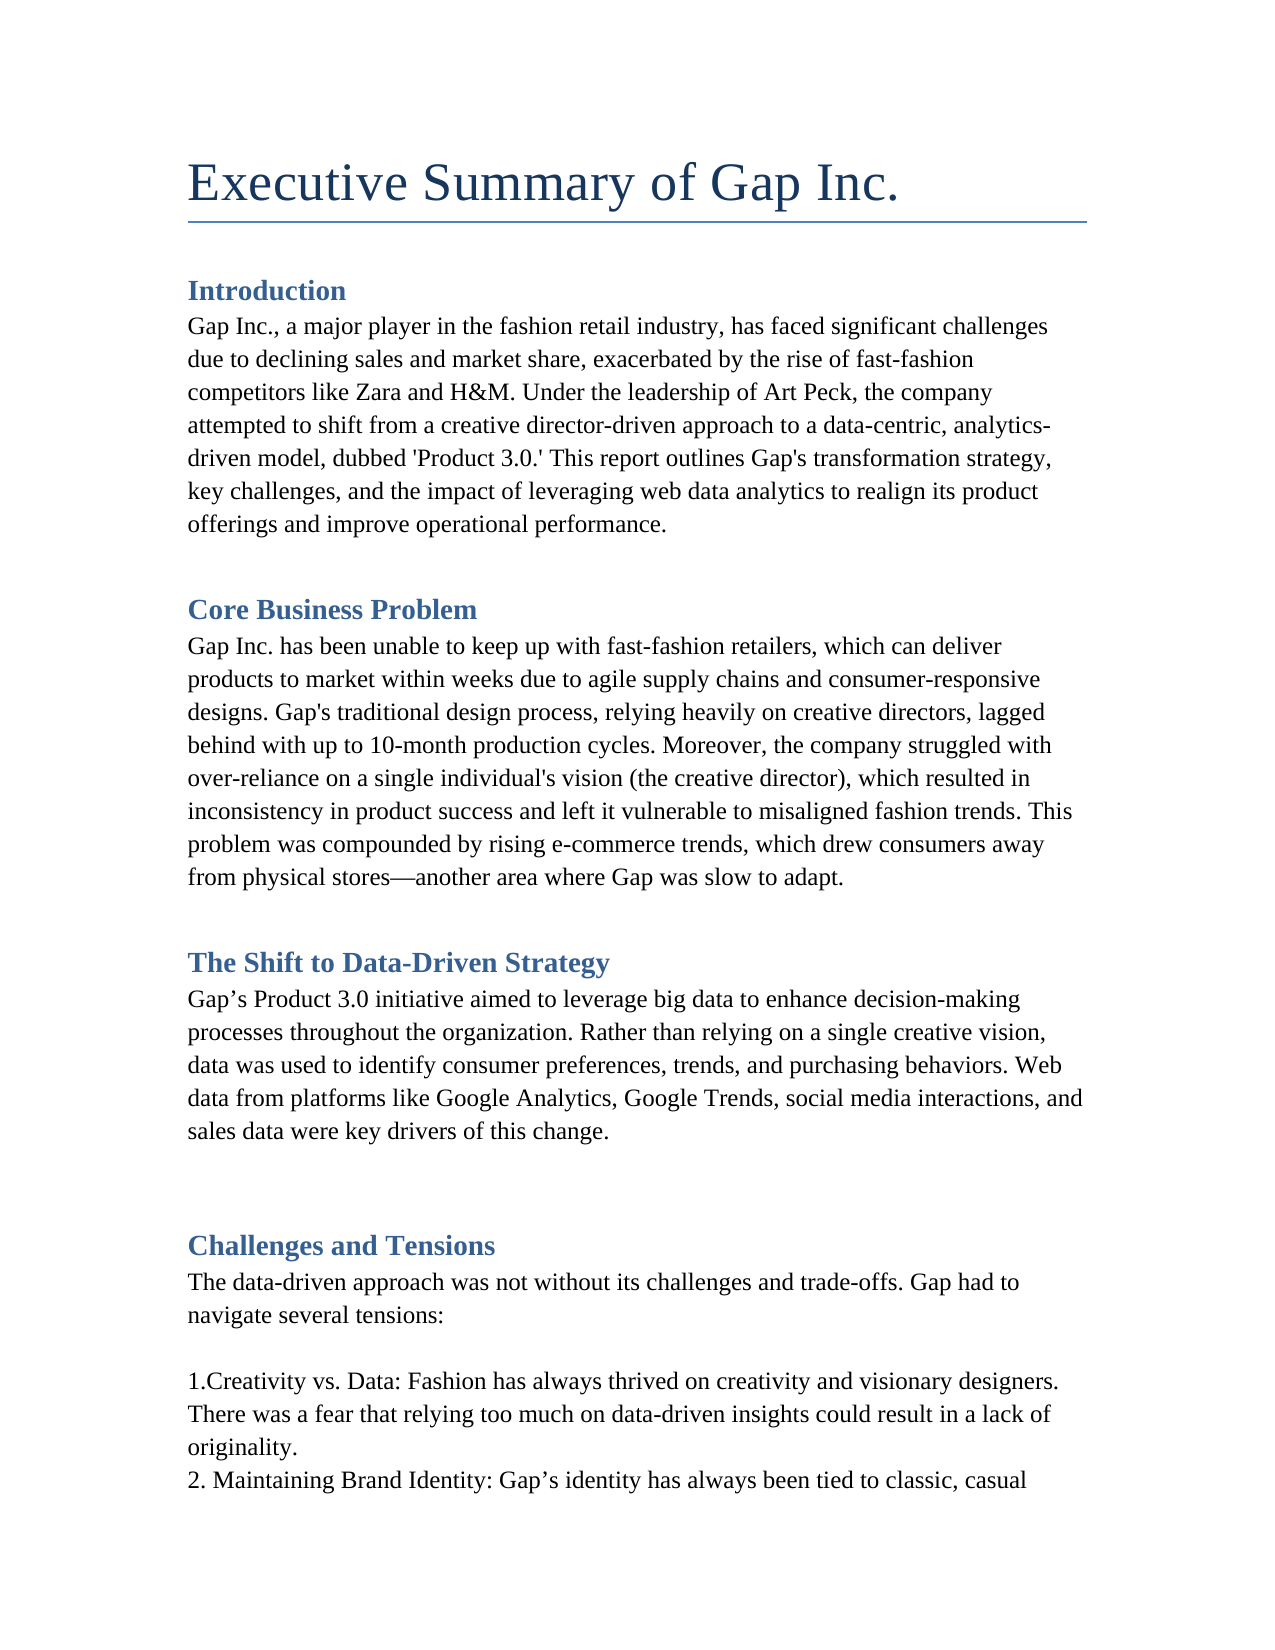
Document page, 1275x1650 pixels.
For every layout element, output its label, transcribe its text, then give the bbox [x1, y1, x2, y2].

subtitle The Shift to Data-Driven Strategy [187, 945, 1087, 979]
text Gap’s Product 3.0 initiative aimed to leverage big data to enhance decision-making processes throughout the organization. Rather than relying on a single creative vision, data was used to identify consumer preferences, trends, and purchasing behaviors. Web data from platforms like Google Analytics, Google Trends, social media interactions, and sales data were key drivers of this change. [187, 984, 1087, 1175]
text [187, 1267, 1087, 1494]
subtitle Core Business Problem [187, 592, 1087, 626]
title Executive Summary of Gap Inc. [187, 150, 1087, 223]
subtitle Challenges and Tensions [187, 1228, 1087, 1262]
text Gap Inc. has been unable to keep up with fast-fashion retailers, which can deliver products to market within weeks due to agile supply chains and consumer-responsive designs. Gap's traditional design process, relying heavily on creative directors, lagged behind with up to 10-month production cycles. Moreover, the company struggled with over-reliance on a single individual's vision (the creative director), which resulted in inconsistency in product success and left it vulnerable to misaligned fashion trends. This problem was compounded by rising e-commerce trends, which drew consumers away from physical stores—another area where Gap was slow to adapt. [187, 631, 1087, 891]
text Gap Inc., a major player in the fashion retail industry, has faced significant challenges due to declining sales and market share, exacerbated by the rise of fast-fashion competitors like Zara and H&M. Under the leadership of Art Peck, the company attempted to shift from a creative director-driven approach to a data-centric, analytics-driven model, dubbed 'Product 3.0.' This report outlines Gap's transformation strategy, key challenges, and the impact of leveraging web data analytics to realign its product offerings and improve operational performance. [187, 311, 1087, 538]
subtitle Introduction [187, 273, 1087, 306]
